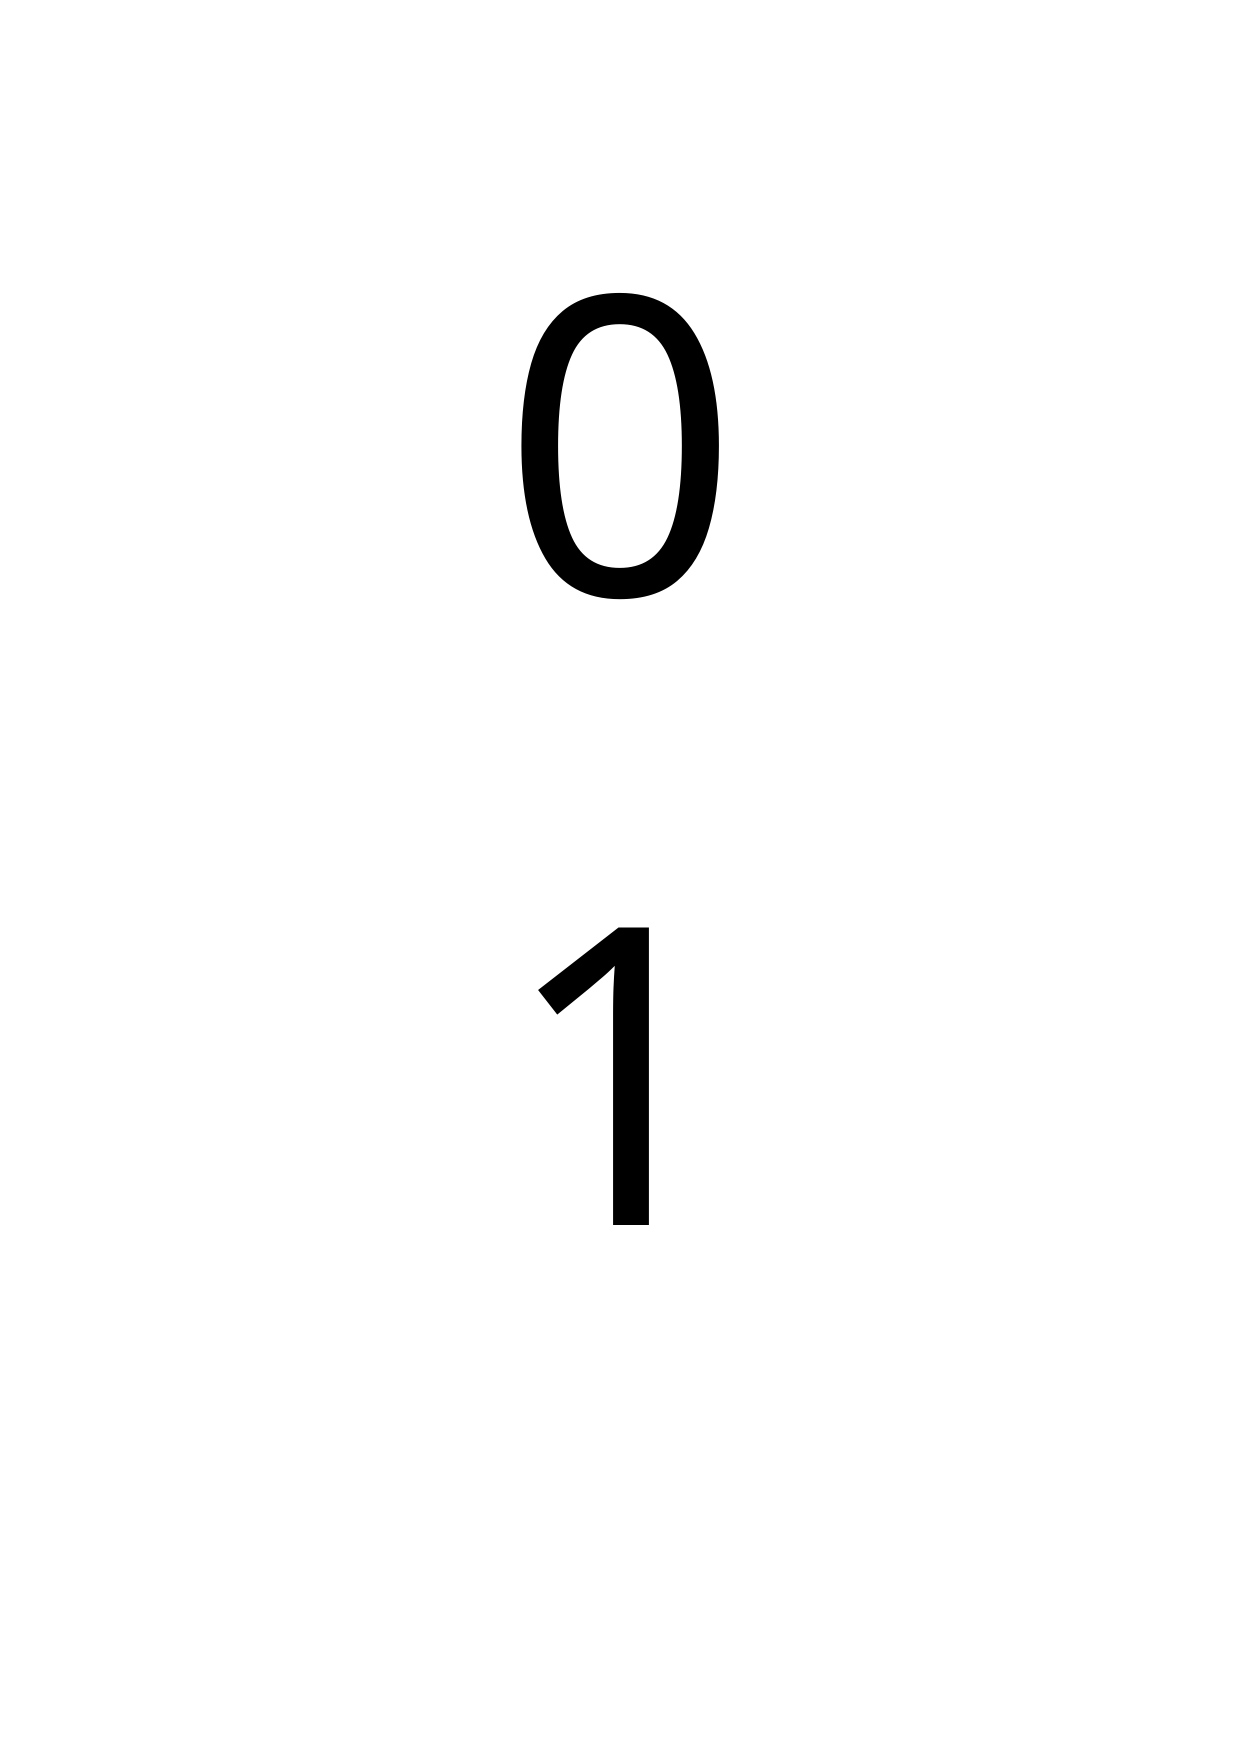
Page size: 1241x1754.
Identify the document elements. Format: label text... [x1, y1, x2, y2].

text 0 [150, 150, 1090, 717]
text 1 [150, 779, 1090, 1347]
